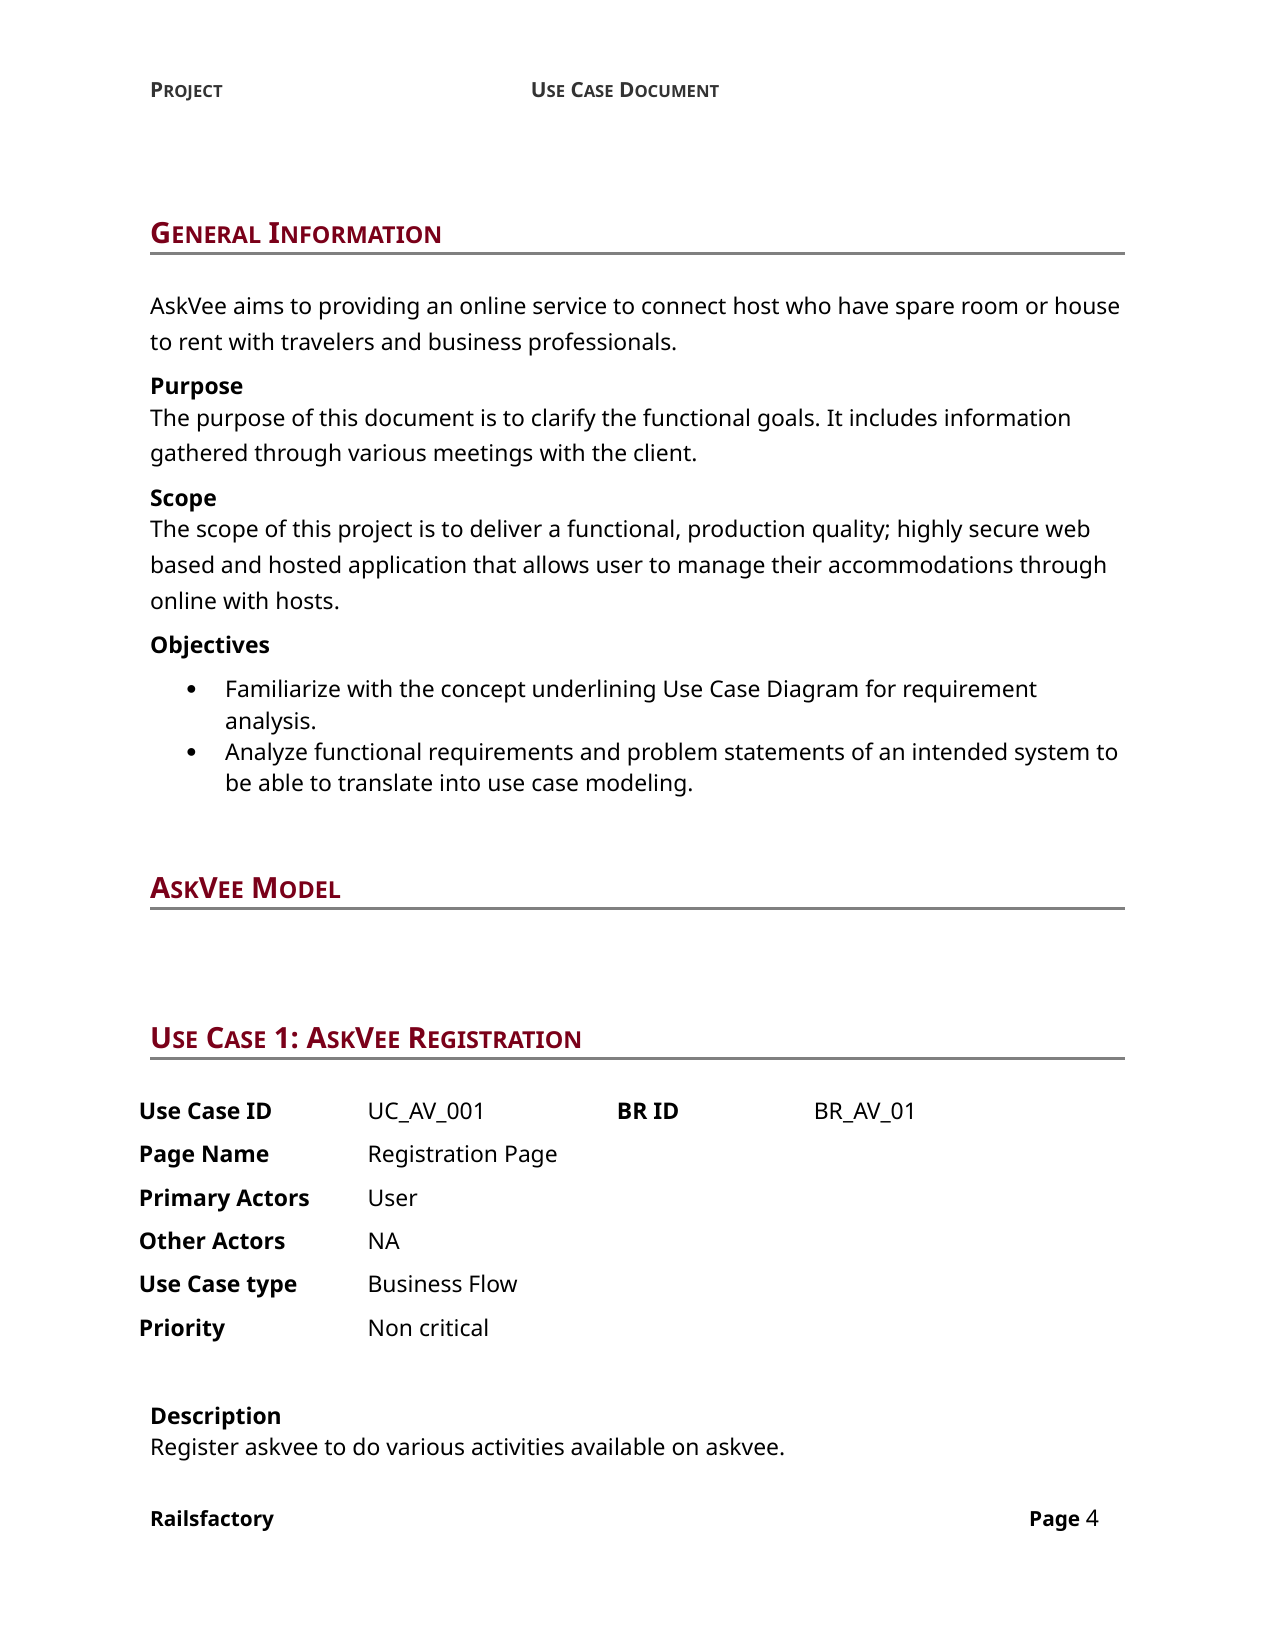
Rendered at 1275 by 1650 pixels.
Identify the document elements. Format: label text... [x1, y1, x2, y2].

table_cell User [356, 1182, 1104, 1225]
table_cell Page Name [128, 1138, 356, 1182]
text The scope of this project is to deliver a functional, production quality; highly secure web based and hosted application that allows user to manage their accommodations through online with hosts. [150, 513, 1125, 616]
list Familiarize with the concept underlining Use Case Diagram for requirement analysis. [187, 673, 1125, 736]
table_cell Registration Page [356, 1138, 1104, 1182]
table_header UC_AV_001 [356, 1095, 605, 1138]
text AskVee aims to providing an online service to connect host who have spare room or house to rent with travelers and business professionals. [150, 290, 1125, 357]
table_cell Primary Actors [128, 1182, 356, 1225]
table_header BR_AV_01 [803, 1095, 1104, 1138]
table_cell Non critical [356, 1312, 1104, 1355]
subtitle General Information [150, 212, 1125, 252]
text Objectives [150, 629, 1125, 660]
table_cell Use Case type [128, 1269, 356, 1312]
subtitle Purpose [150, 370, 1125, 401]
subtitle Description [150, 1399, 1125, 1431]
table_header BR ID [605, 1095, 802, 1138]
subtitle Scope [150, 482, 1125, 513]
table_cell NA [356, 1225, 1104, 1268]
list Analyze functional requirements and problem statements of an intended system to be able to translate into use case modeling. [187, 736, 1125, 798]
table_cell Other Actors [128, 1225, 356, 1268]
table_header Use Case ID [128, 1095, 356, 1138]
table_cell Business Flow [356, 1269, 1104, 1312]
text Register askvee to do various activities available on askvee. [150, 1431, 1125, 1462]
subtitle Use Case 1: AskVee Registration [150, 1017, 1125, 1057]
text The purpose of this document is to clarify the functional goals. It includes information gathered through various meetings with the client. [150, 401, 1125, 469]
subtitle AskVee Model [150, 868, 1125, 907]
table_cell Priority [128, 1312, 356, 1355]
